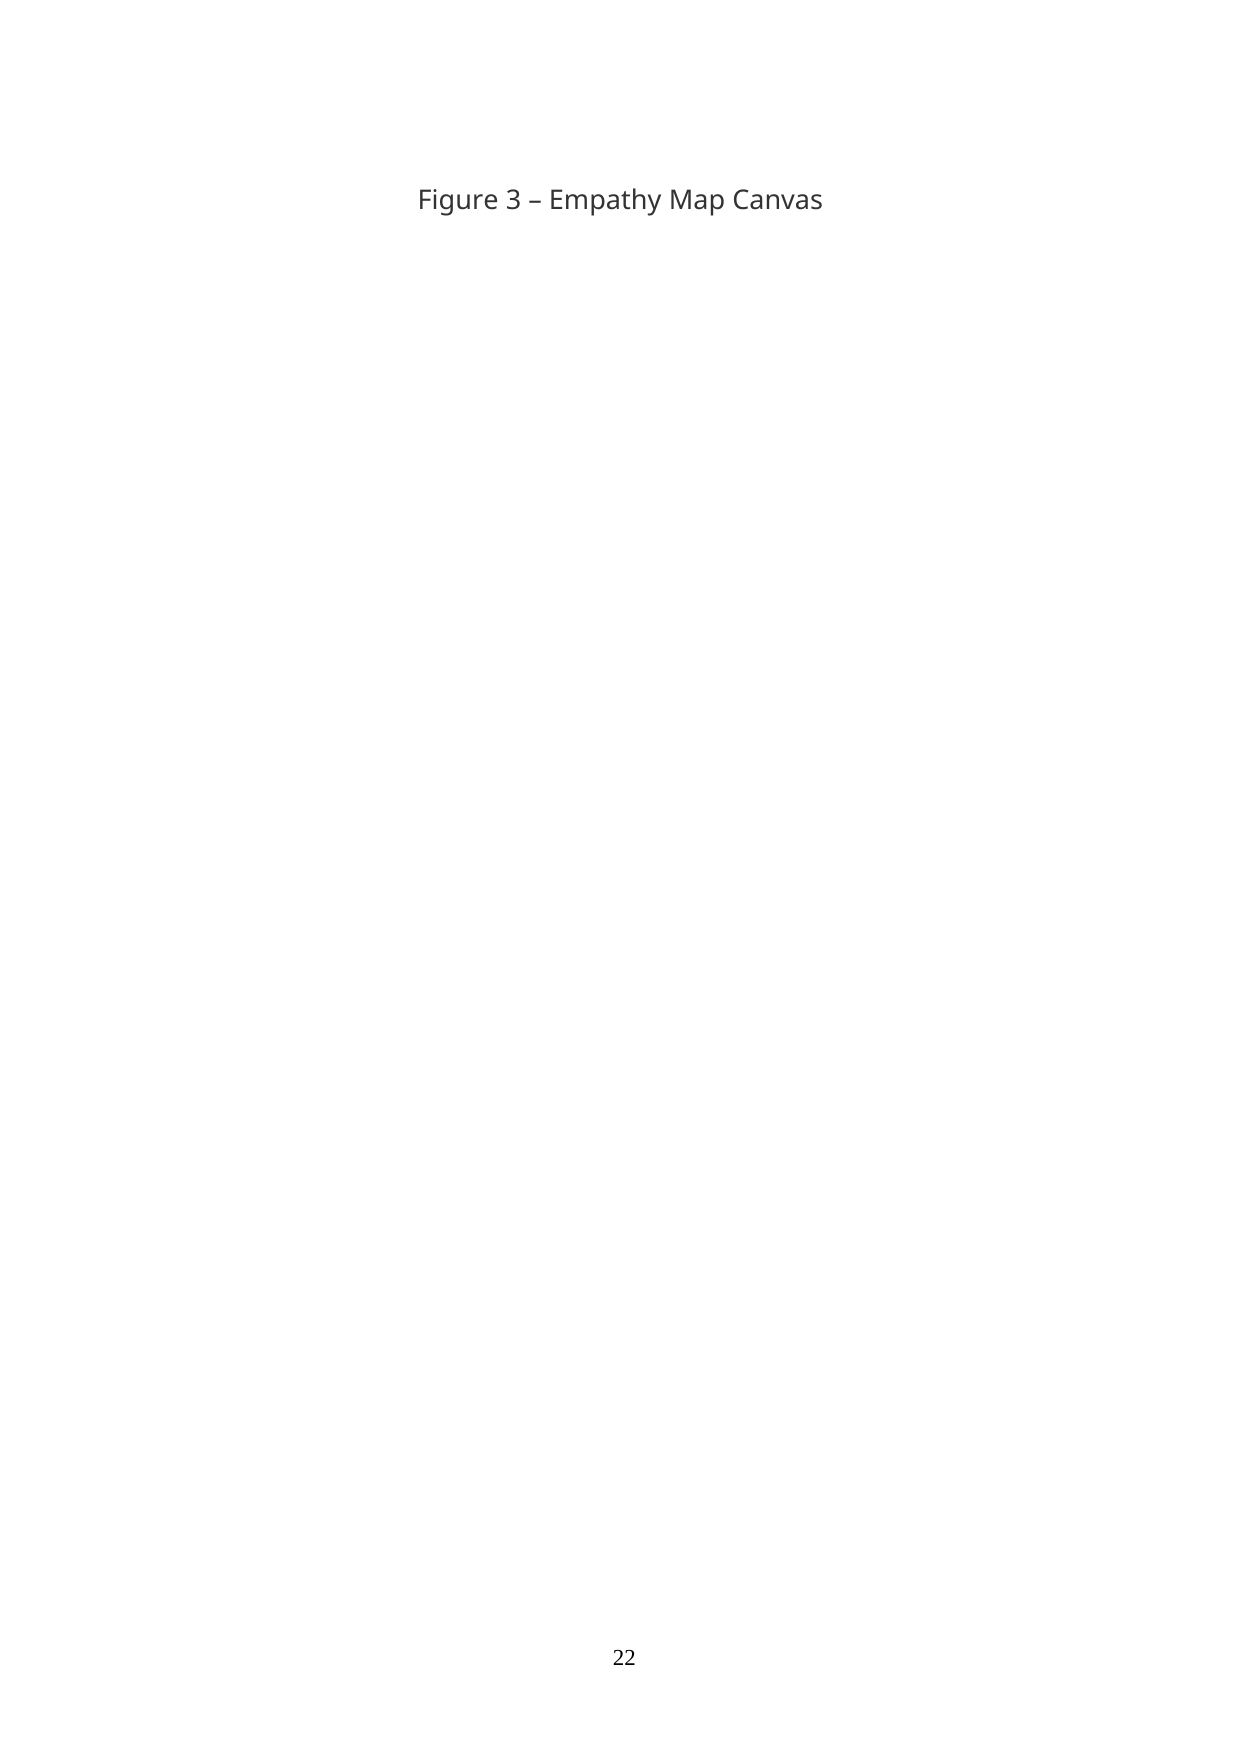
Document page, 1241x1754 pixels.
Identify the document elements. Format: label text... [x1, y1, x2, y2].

text Figure 3 – Empathy Map Canvas [379, 180, 862, 217]
